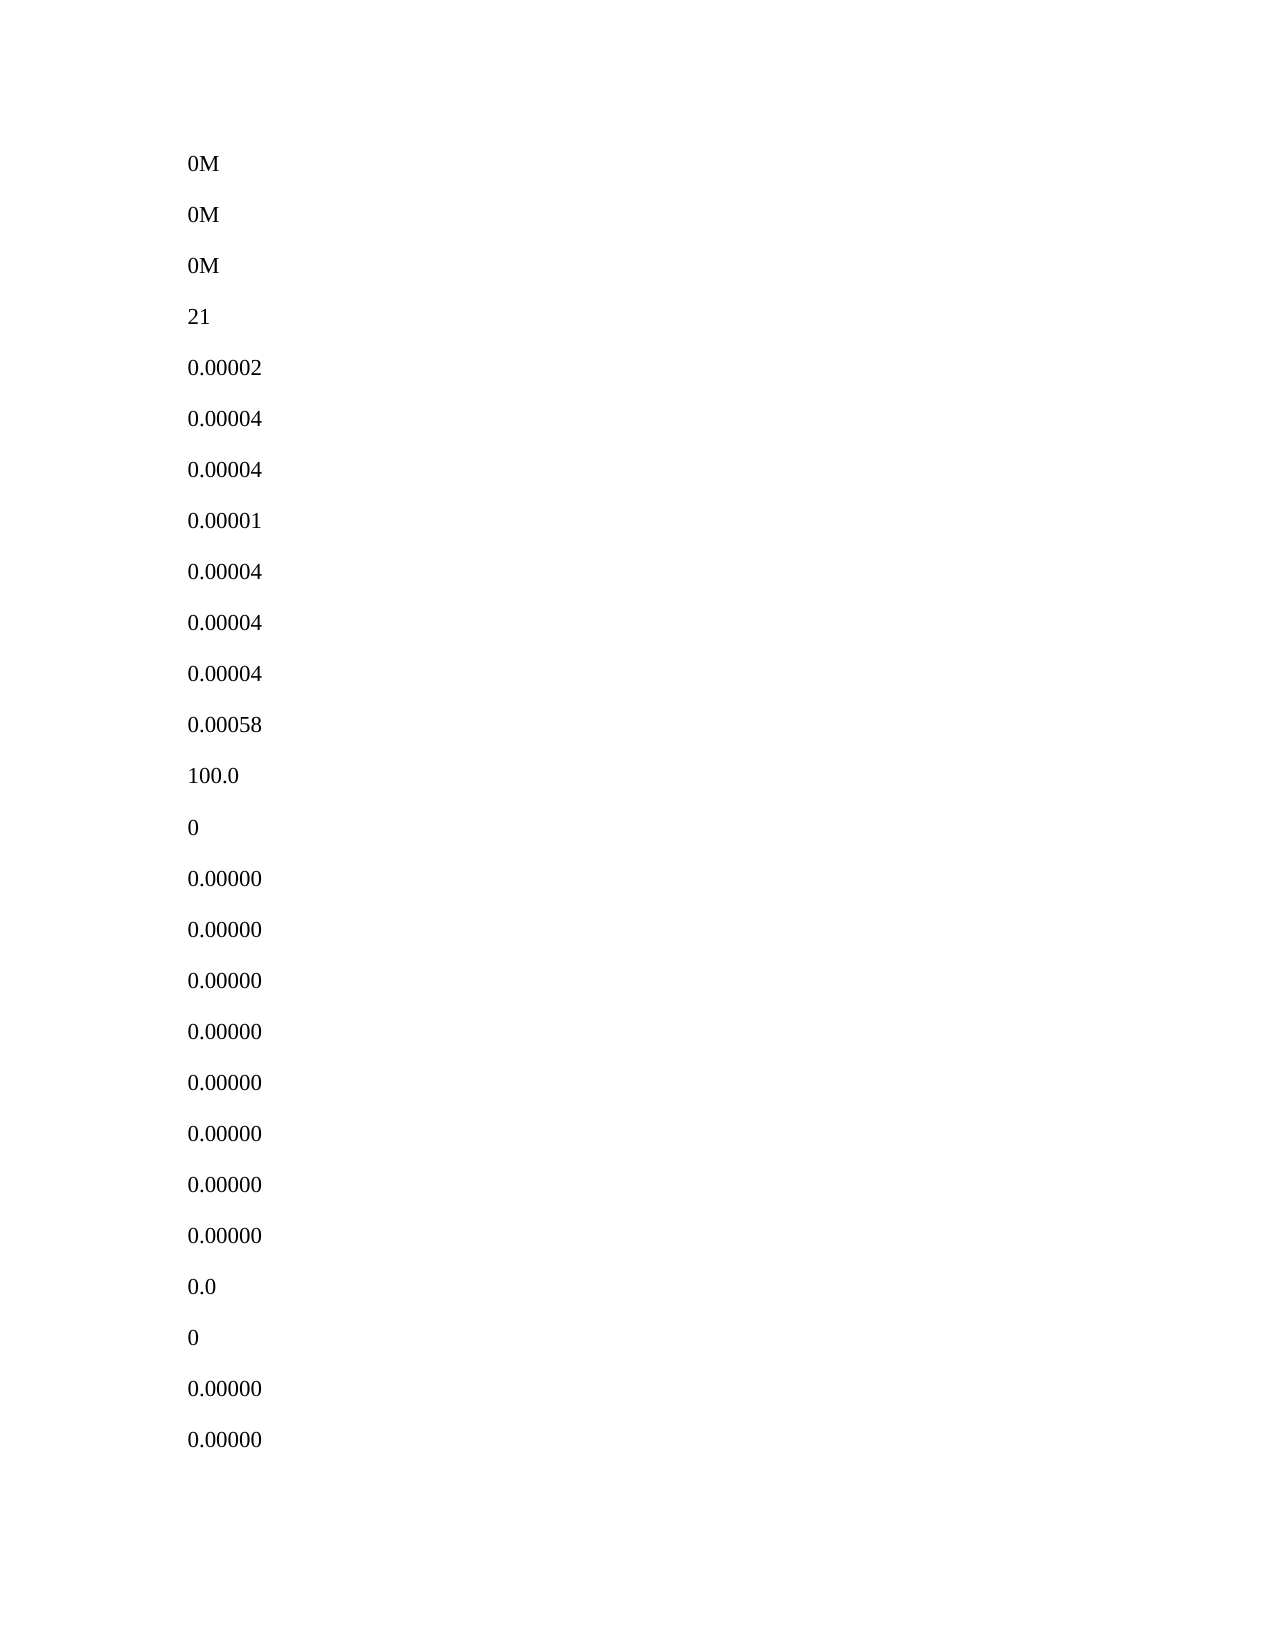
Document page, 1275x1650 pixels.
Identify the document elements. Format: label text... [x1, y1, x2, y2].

table_cell 0.00000 [176, 967, 1076, 1018]
table_cell 0 [176, 814, 1076, 864]
table_cell 0.00001 [176, 507, 1076, 558]
table_cell 0.00058 [176, 711, 1076, 762]
table_cell 0.00000 [176, 1120, 1076, 1171]
table_cell 0 [176, 1324, 1076, 1375]
table_cell 0.00000 [176, 865, 1076, 916]
table_cell 0.00004 [176, 558, 1076, 609]
table_cell 21 [176, 303, 1076, 354]
table_cell 0.00004 [176, 456, 1076, 507]
table_cell 0M [176, 201, 1076, 252]
table_cell 0.00000 [176, 916, 1076, 967]
table_cell 0.00000 [176, 1171, 1076, 1222]
table_cell 0.00000 [176, 1069, 1076, 1120]
table_cell 0.00002 [176, 354, 1076, 405]
table_cell 0.00004 [176, 405, 1076, 456]
table_cell 0M [176, 252, 1076, 303]
table_cell 100.0 [176, 763, 1076, 813]
table_cell 0.0 [176, 1273, 1076, 1324]
table_cell 0.00000 [176, 1426, 1076, 1477]
table_cell 0.00000 [176, 1375, 1076, 1426]
table_cell 0.00004 [176, 609, 1076, 660]
table_header 0M [176, 150, 1076, 201]
table_cell 0.00000 [176, 1018, 1076, 1069]
table_cell 0.00004 [176, 660, 1076, 711]
table_cell 0.00000 [176, 1222, 1076, 1273]
